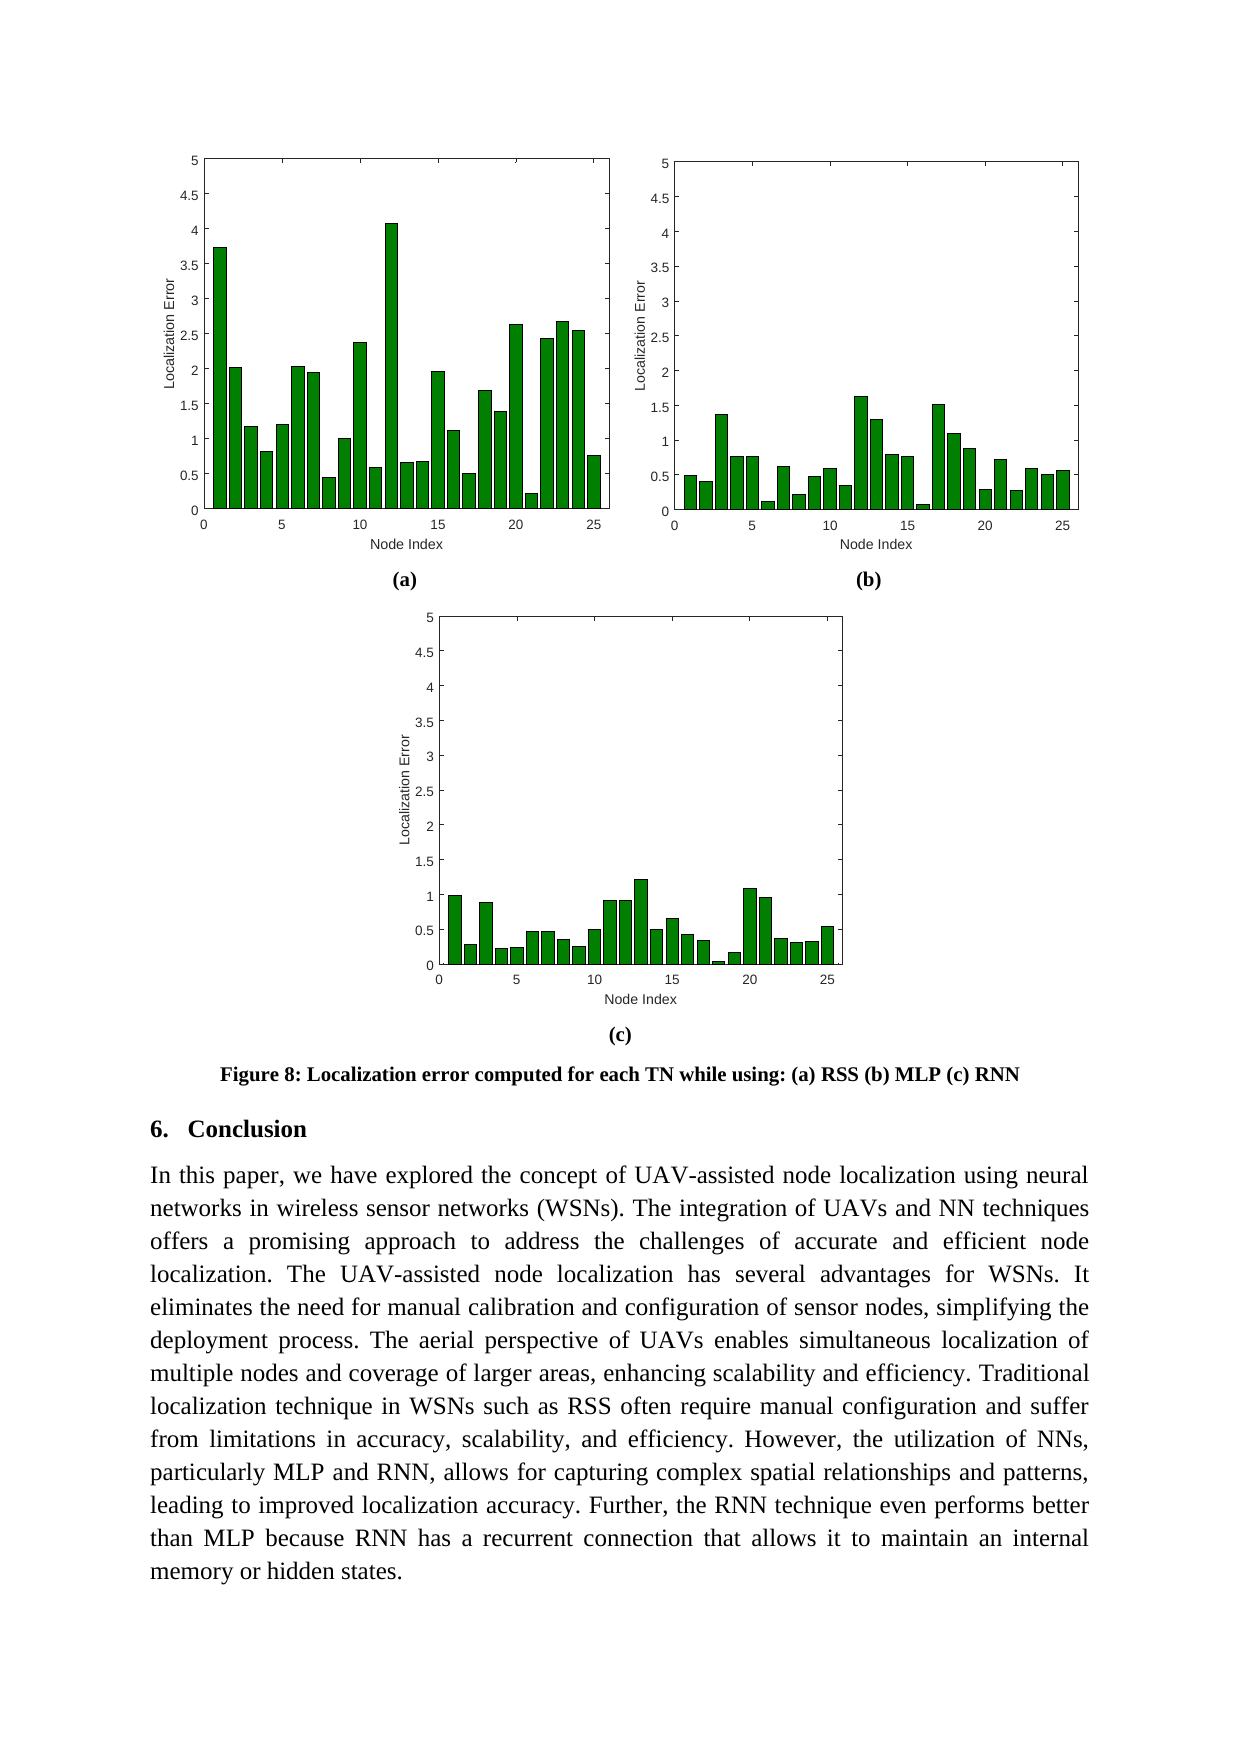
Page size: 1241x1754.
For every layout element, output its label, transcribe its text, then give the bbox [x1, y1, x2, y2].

text (a) (b) [150, 567, 1090, 591]
text In this paper, we have explored the concept of UAV-assisted node localization using neural networks in wireless sensor networks (WSNs). The integration of UAVs and NN techniques offers a promising approach to address the challenges of accurate and efficient node localization. The UAV-assisted node localization has several advantages for WSNs. It eliminates the need for manual calibration and configuration of sensor nodes, simplifying the deployment process. The aerial perspective of UAVs enables simultaneous localization of multiple nodes and coverage of larger areas, enhancing scalability and efficiency. Traditional localization technique in WSNs such as RSS often require manual configuration and suffer from limitations in accuracy, scalability, and efficiency. However, the utilization of NNs, particularly MLP and RNN, allows for capturing complex spatial relationships and patterns, leading to improved localization accuracy. Further, the RNN technique even performs better than MLP because RNN has a recurrent connection that allows it to maintain an internal memory or hidden states. [150, 1160, 1090, 1585]
text (c) [150, 1021, 1090, 1046]
list Conclusion [150, 1114, 1090, 1143]
text Figure 8: Localization error computed for each TN while using: (a) RSS (b) MLP (c) RNN [150, 1062, 1090, 1086]
